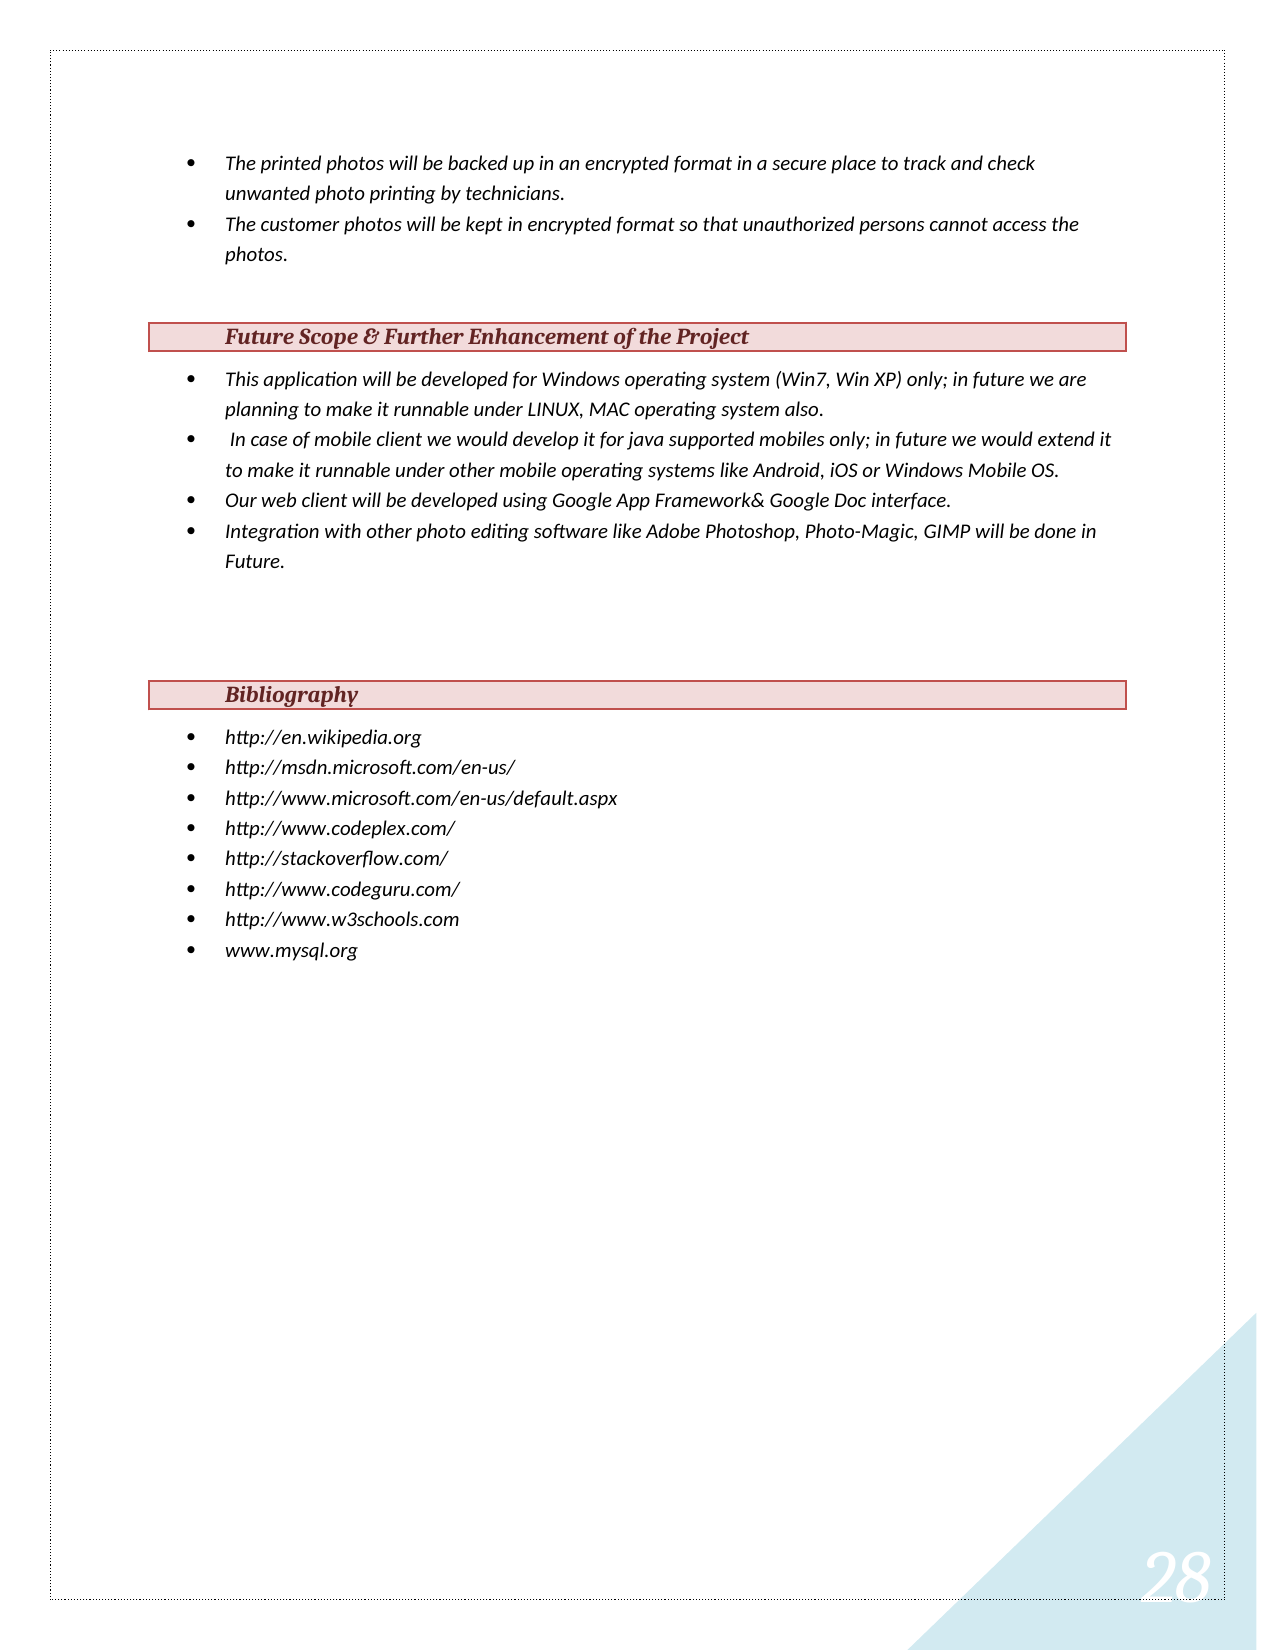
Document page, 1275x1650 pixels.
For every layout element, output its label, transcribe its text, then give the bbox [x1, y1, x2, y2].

list http://www.w3schools.com [187, 906, 1125, 932]
list http://stackoverflow.com/ [187, 846, 1125, 871]
list www.mysql.org [187, 937, 1125, 962]
list In case of mobile client we would develop it for java supported mobiles only; in future we would extend it to make it runnable under other mobile operating systems like Android, iOS or Windows Mobile OS. [187, 427, 1125, 482]
list This application will be developed for Windows operating system (Win7, Win XP) only; in future we are planning to make it runnable under LINUX, MAC operating system also. [187, 366, 1125, 422]
list http://www.microsoft.com/en-us/default.aspx [187, 785, 1125, 810]
subtitle Bibliography [150, 682, 1125, 708]
list http://www.codeguru.com/ [187, 876, 1125, 901]
list Our web client will be developed using Google App Framework& Google Doc interface. [187, 487, 1125, 513]
list http://msdn.microsoft.com/en-us/ [187, 754, 1125, 780]
list The customer photos will be kept in encrypted format so that unauthorized persons cannot access the photos. [187, 211, 1125, 267]
list http://www.codeplex.com/ [187, 815, 1125, 841]
list http://en.wikipedia.org [187, 724, 1125, 749]
list Integration with other photo editing software like Adobe Photoshop, Photo-Magic, GIMP will be done in Future. [187, 518, 1125, 574]
list The printed photos will be backed up in an encrypted format in a secure place to track and check unwanted photo printing by technicians. [187, 150, 1125, 206]
subtitle Future Scope & Further Enhancement of the Project [150, 324, 1125, 350]
